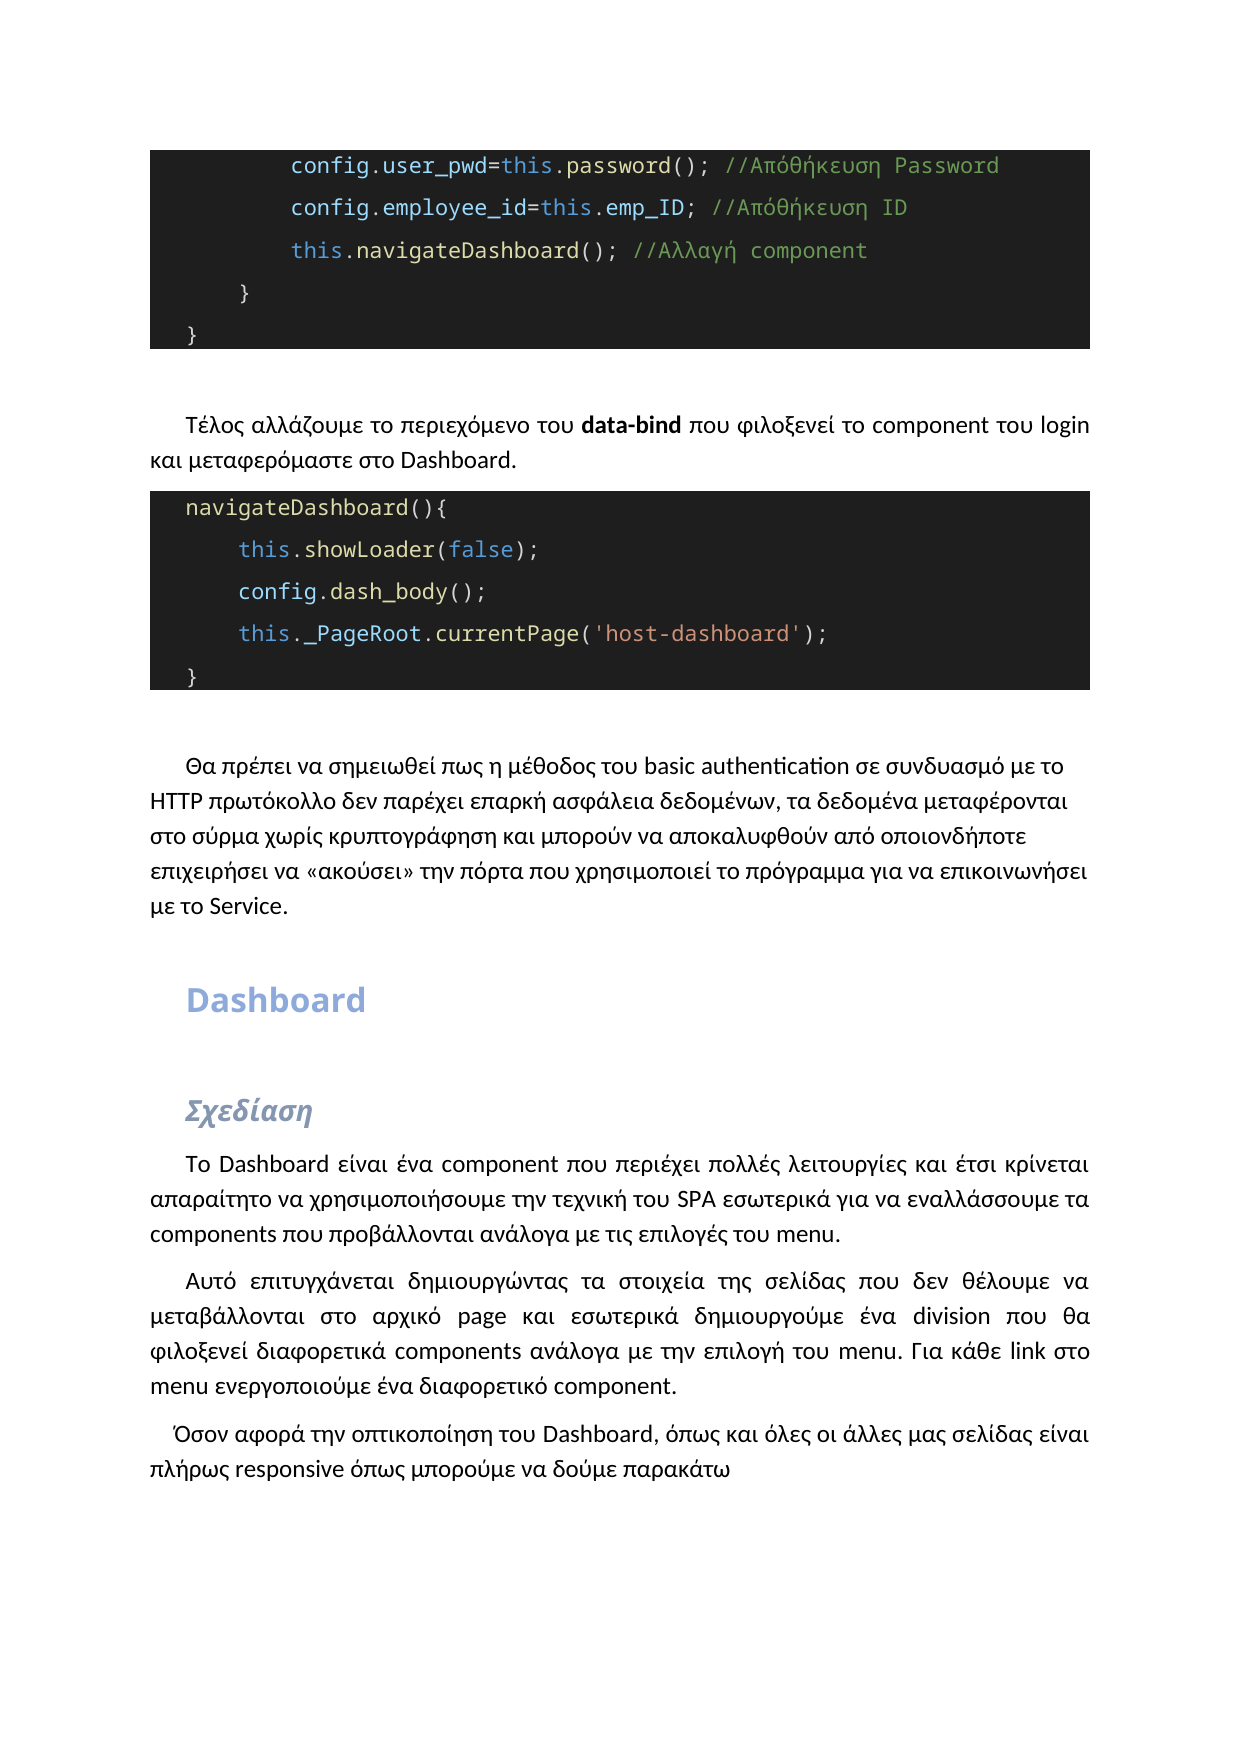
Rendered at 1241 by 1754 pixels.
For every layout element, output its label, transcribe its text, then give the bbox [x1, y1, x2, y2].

subtitle Dashboard [150, 977, 1090, 1022]
text } [150, 277, 1090, 307]
text this.navigateDashboard(); //Αλλαγή component [150, 234, 1090, 264]
text config.dash_body(); [150, 576, 1090, 606]
text Θα πρέπει να σημειωθεί πως η μέθοδος του basic authentication σε συνδυασμό με το ΗΤΤP πρωτόκολλο δεν παρέχει επαρκή ασφάλεια δεδομένων, τα δεδομένα μεταφέρονται στο σύρμα χωρίς κρυπτογράφηση και μπορούν να αποκαλυφθούν από οποιονδήποτε επιχειρήσει να «ακούσει» την πόρτα που χρησιμοποιεί το πρόγραμμα για να επικοινωνήσει με το Service. [150, 750, 1090, 921]
text } [150, 319, 1090, 349]
text navigateDashboard(){ [150, 491, 1090, 521]
text Τέλος αλλάζουμε το περιεχόμενο του data-bind που φιλοξενεί το component του login και μεταφερόμαστε στο Dashboard. [150, 409, 1090, 474]
text Αυτό επιτυγχάνεται δημιουργώντας τα στοιχεία της σελίδας που δεν θέλουμε να μεταβάλλονται στο αρχικό page και εσωτερικά δημιουργούμε ένα division που θα φιλοξενεί διαφορετικά components ανάλογα με την επιλογή του menu. Για κάθε link στο menu ενεργοποιούμε ένα διαφορετικό component. [150, 1265, 1090, 1401]
text this.showLoader(false); [150, 534, 1090, 563]
subtitle Σχεδίαση [150, 1090, 1090, 1129]
text Όσον αφορά την οπτικοποίηση του Dashboard, όπως και όλες οι άλλες μας σελίδας είναι πλήρως responsive όπως μπορούμε να δούμε παρακάτω [150, 1418, 1090, 1483]
text config.user_pwd=this.password(); //Απόθήκευση Password [150, 150, 1090, 180]
text this._PageRoot.currentPage('host-dashboard'); [150, 618, 1090, 648]
text config.employee_id=this.emp_ID; //Απόθήκευση ID [150, 192, 1090, 222]
text Το Dashboard είναι ένα component που περιέχει πολλές λειτουργίες και έτσι κρίνεται απαραίτητο να χρησιμοποιήσουμε την τεχνική του SPA εσωτερικά για να εναλλάσσουμε τα components που προβάλλονται ανάλογα με τις επιλογές του menu. [150, 1148, 1090, 1248]
text } [150, 661, 1090, 690]
